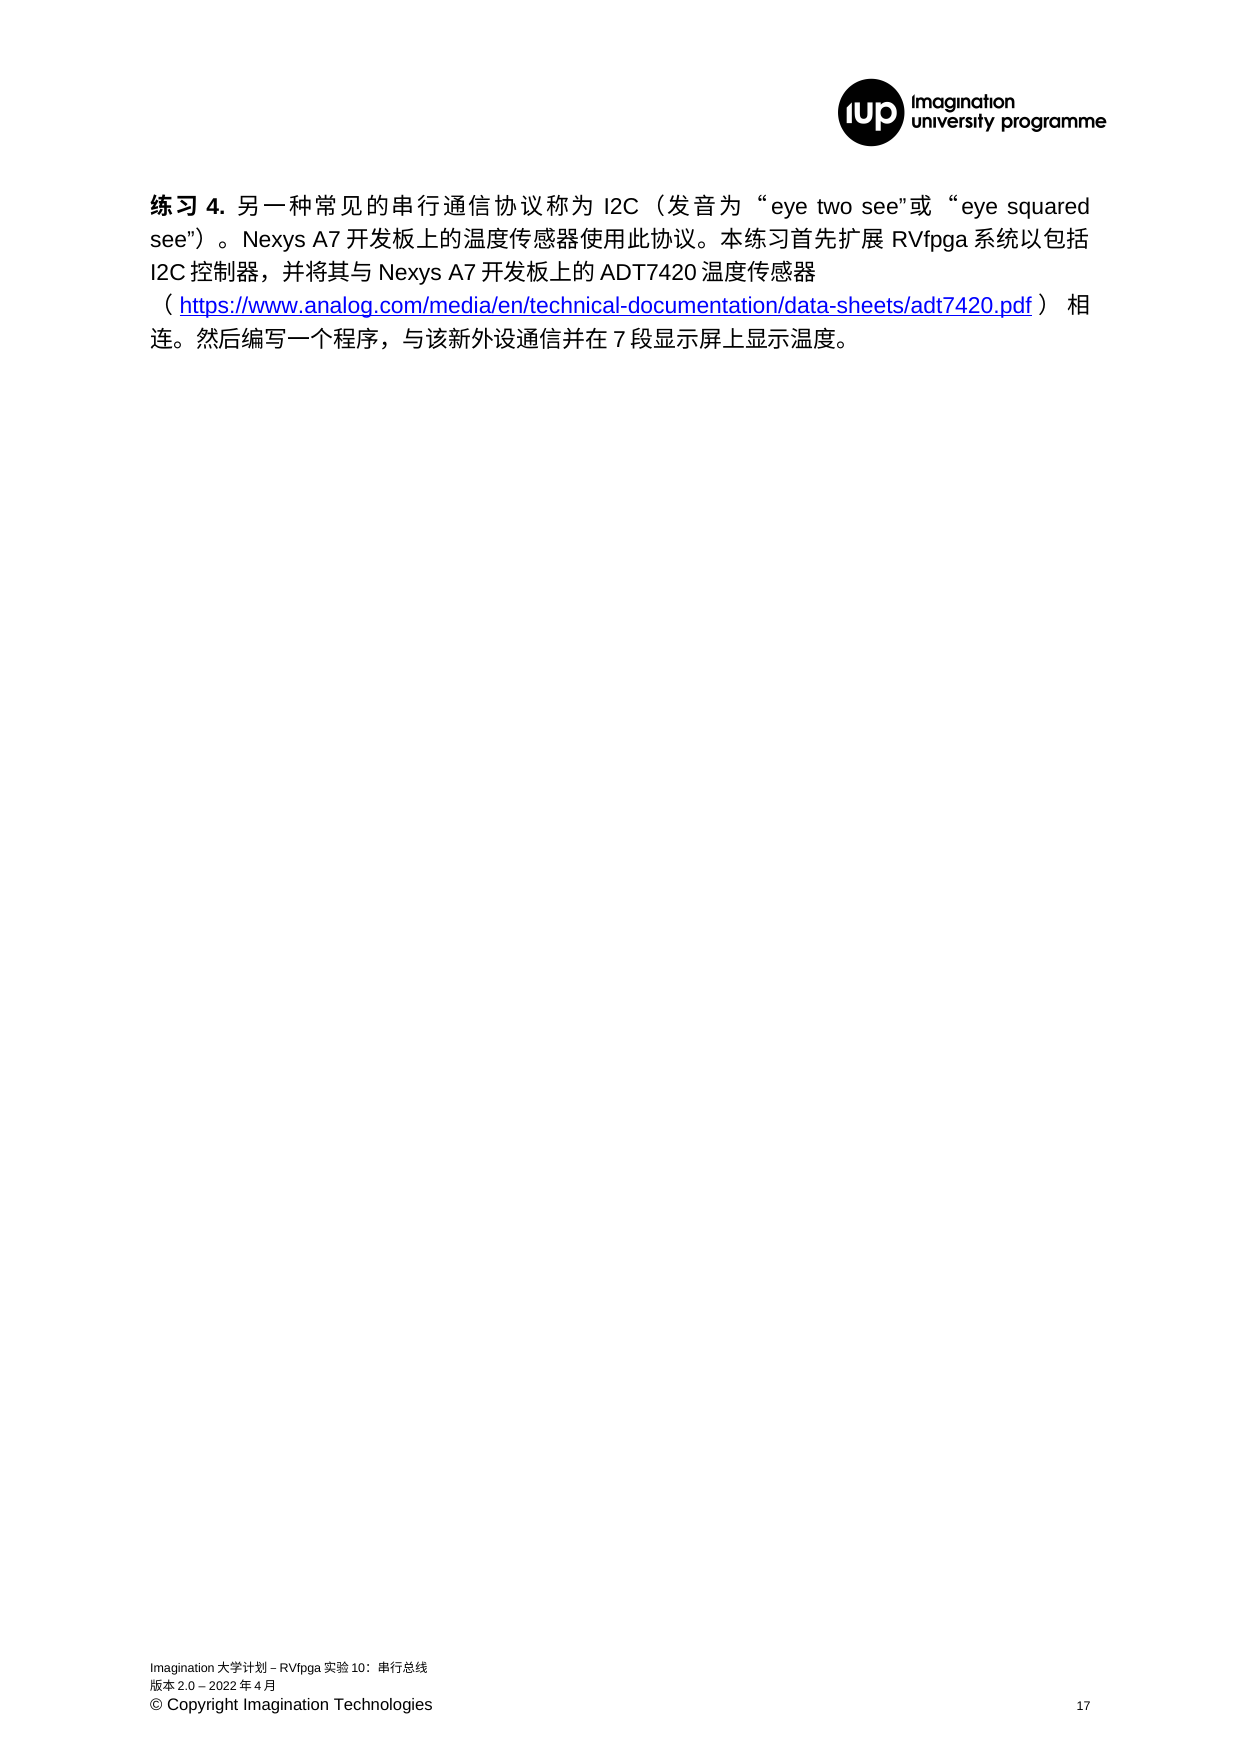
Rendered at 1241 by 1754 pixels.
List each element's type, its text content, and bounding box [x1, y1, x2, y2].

text 练习4. 另一种常见的串行通信协议称为I2C（发音为“eye two see”或“eye squared see”）。Nexys A7开发板上的温度传感器使用此协议。本练习首先扩展RVfpga系统以包括I2C控制器，并将其与Nexys A7开发板上的ADT7420温度传感器 （https://www.analog.com/media/en/technical-documentation/data-sheets/adt7420.pdf）相连。然后编写一个程序，与该新外设通信并在7段显示屏上显示温度。 [150, 187, 1090, 354]
picture [837, 77, 1108, 148]
